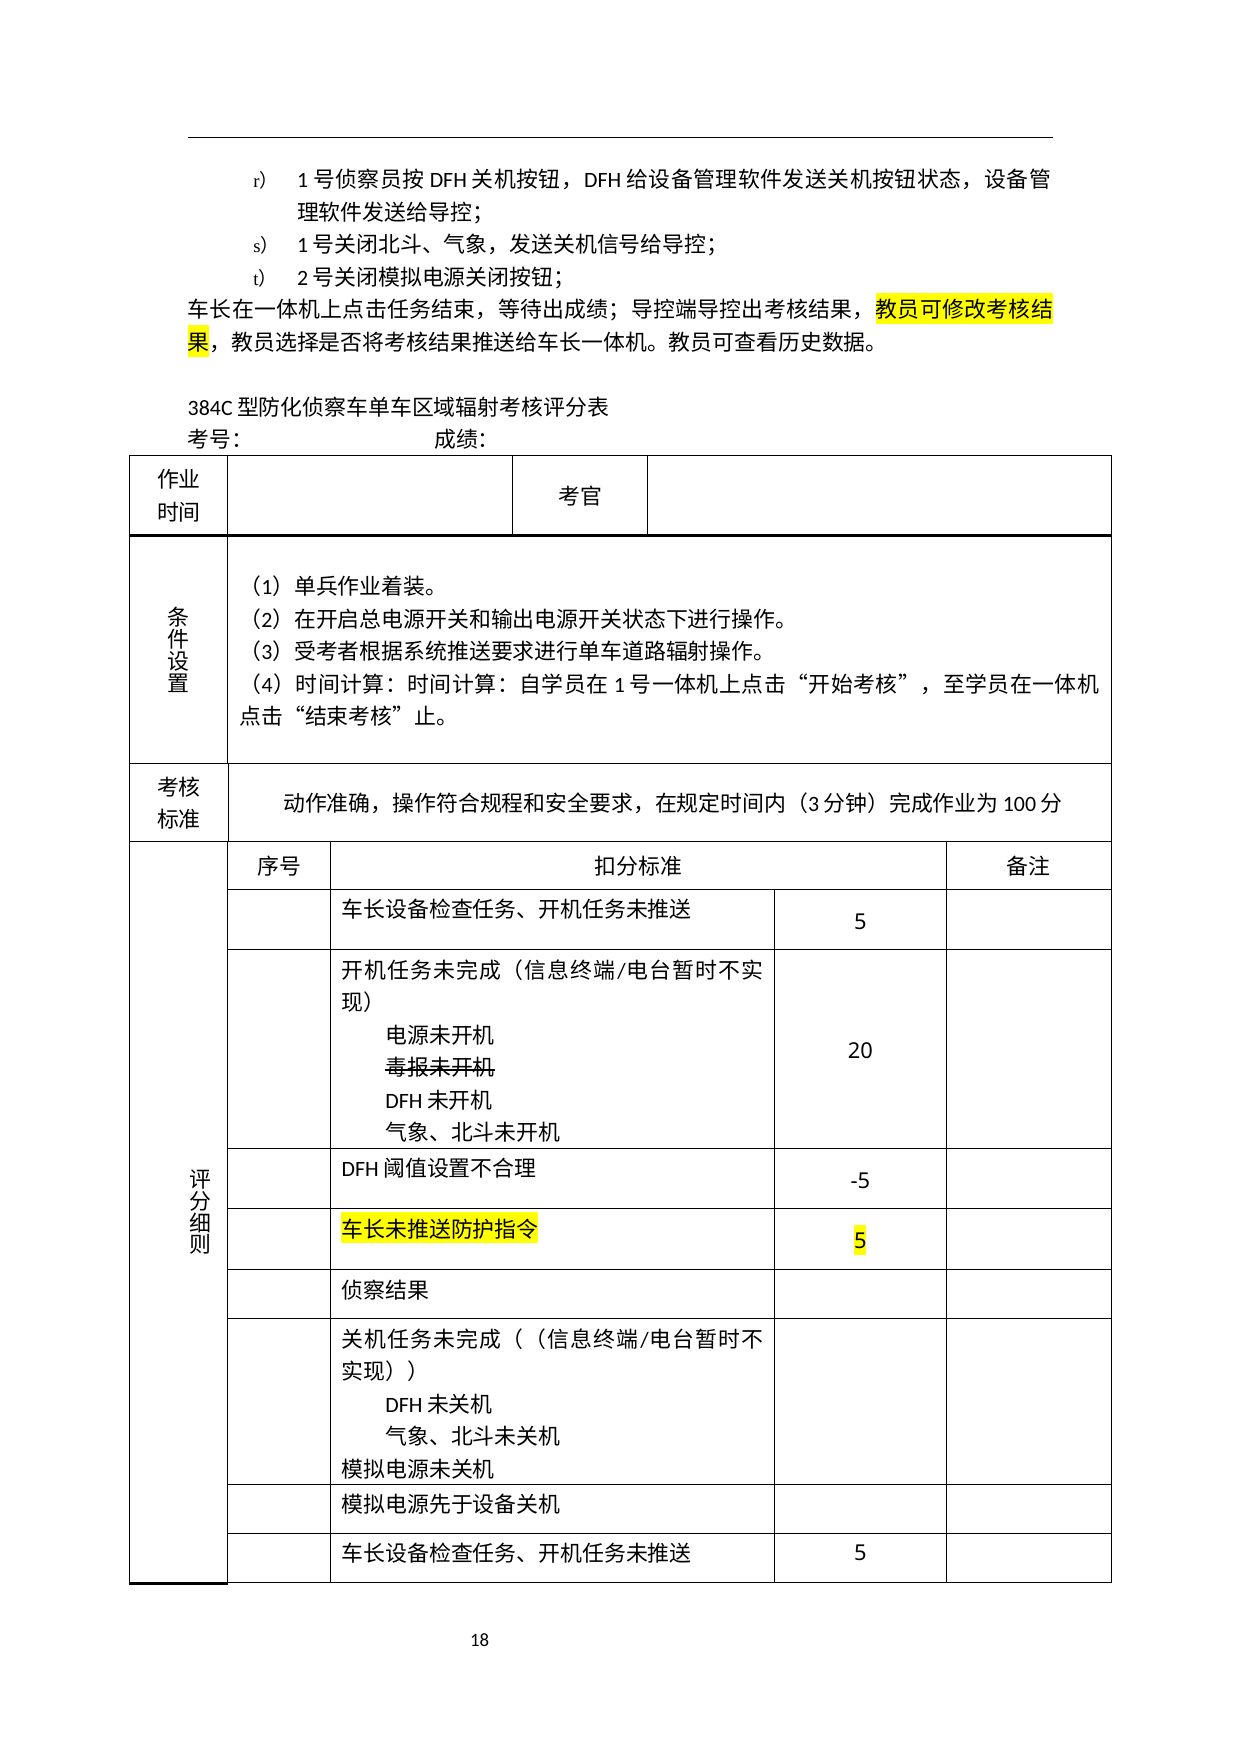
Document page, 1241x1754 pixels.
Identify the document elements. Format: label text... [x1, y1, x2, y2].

table_cell 备注 [947, 842, 1111, 888]
table_cell [228, 1485, 330, 1533]
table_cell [331, 1319, 774, 1484]
text 车长在一体机上点击任务结束，等待出成绩；导控端导控出考核结果，教员可修改考核结果，教员选择是否将考核结果推送给车长一体机。教员可查看历史数据。 [187, 292, 1053, 357]
table_cell 动作准确，操作符合规程和安全要求，在规定时间内（3分钟）完成作业为100分 [229, 764, 1111, 841]
table_header 考官 [513, 456, 647, 534]
list 1号侦察员按DFH关机按钮，DFH给设备管理软件发送关机按钮状态，设备管理软件发送给导控； [253, 162, 1053, 227]
list 1号关闭北斗、气象，发送关机信号给导控； [253, 227, 1053, 259]
table_cell 5 [775, 1209, 946, 1269]
table_cell -5 [775, 1149, 946, 1208]
table_header [228, 456, 512, 534]
table_cell [947, 950, 1111, 1147]
table_cell 序号 [228, 842, 330, 888]
text 考号： 成绩： [187, 422, 1053, 454]
table_cell [228, 1149, 330, 1208]
table_cell 侦察结果 [331, 1270, 774, 1318]
table_cell 车长未推送防护指令 [331, 1209, 774, 1269]
table_cell 模拟电源先于设备关机 [331, 1485, 774, 1533]
table_cell （1）单兵作业着装。 （2）在开启总电源开关和输出电源开关状态下进行操作。 （3）受考者根据系统推送要求进行单车道路辐射操作。 （4）时间计算：时间计算：自学员在1号一体机上点击“开始考核”，至学员在一体机点击“结束考核”止。 [228, 537, 1111, 763]
table_cell [228, 1209, 330, 1269]
table_cell [775, 1270, 946, 1318]
table_cell [947, 1485, 1111, 1533]
table_cell 20 [775, 950, 946, 1147]
table_cell [947, 1319, 1111, 1484]
table_cell [775, 1485, 946, 1533]
table_cell 扣分标准 [331, 842, 946, 888]
table_cell 车长设备检查任务、开机任务未推送 [331, 1534, 774, 1582]
table_cell [228, 1534, 330, 1582]
text 384C型防化侦察车单车区域辐射考核评分表 [187, 389, 1053, 422]
table_cell [947, 1534, 1111, 1582]
table_header [648, 456, 1111, 534]
table_cell [947, 1209, 1111, 1269]
table_header 作业 时间 [130, 456, 227, 534]
table_cell [228, 890, 330, 949]
table_cell 评分细则 [130, 842, 227, 1582]
table_cell [228, 1270, 330, 1318]
table_cell [947, 890, 1111, 949]
table_cell 5 [775, 1534, 946, 1582]
list 2号关闭模拟电源关闭按钮； [253, 259, 1053, 292]
table_cell 5 [775, 890, 946, 949]
table_cell 车长设备检查任务、开机任务未推送 [331, 890, 774, 949]
table_cell [228, 1319, 330, 1484]
table_cell 考核 标准 [130, 764, 228, 841]
table_cell [775, 1319, 946, 1484]
table_cell 条件设置 [130, 537, 227, 763]
table_cell [947, 1270, 1111, 1318]
table_cell 开机任务未完成（信息终端/电台暂时不实现） 电源未开机 毒报未开机 DFH未开机 气象、北斗未开机 [331, 950, 774, 1147]
table_cell DFH阈值设置不合理 [331, 1149, 774, 1208]
table_cell [947, 1149, 1111, 1208]
table_cell [228, 950, 330, 1147]
